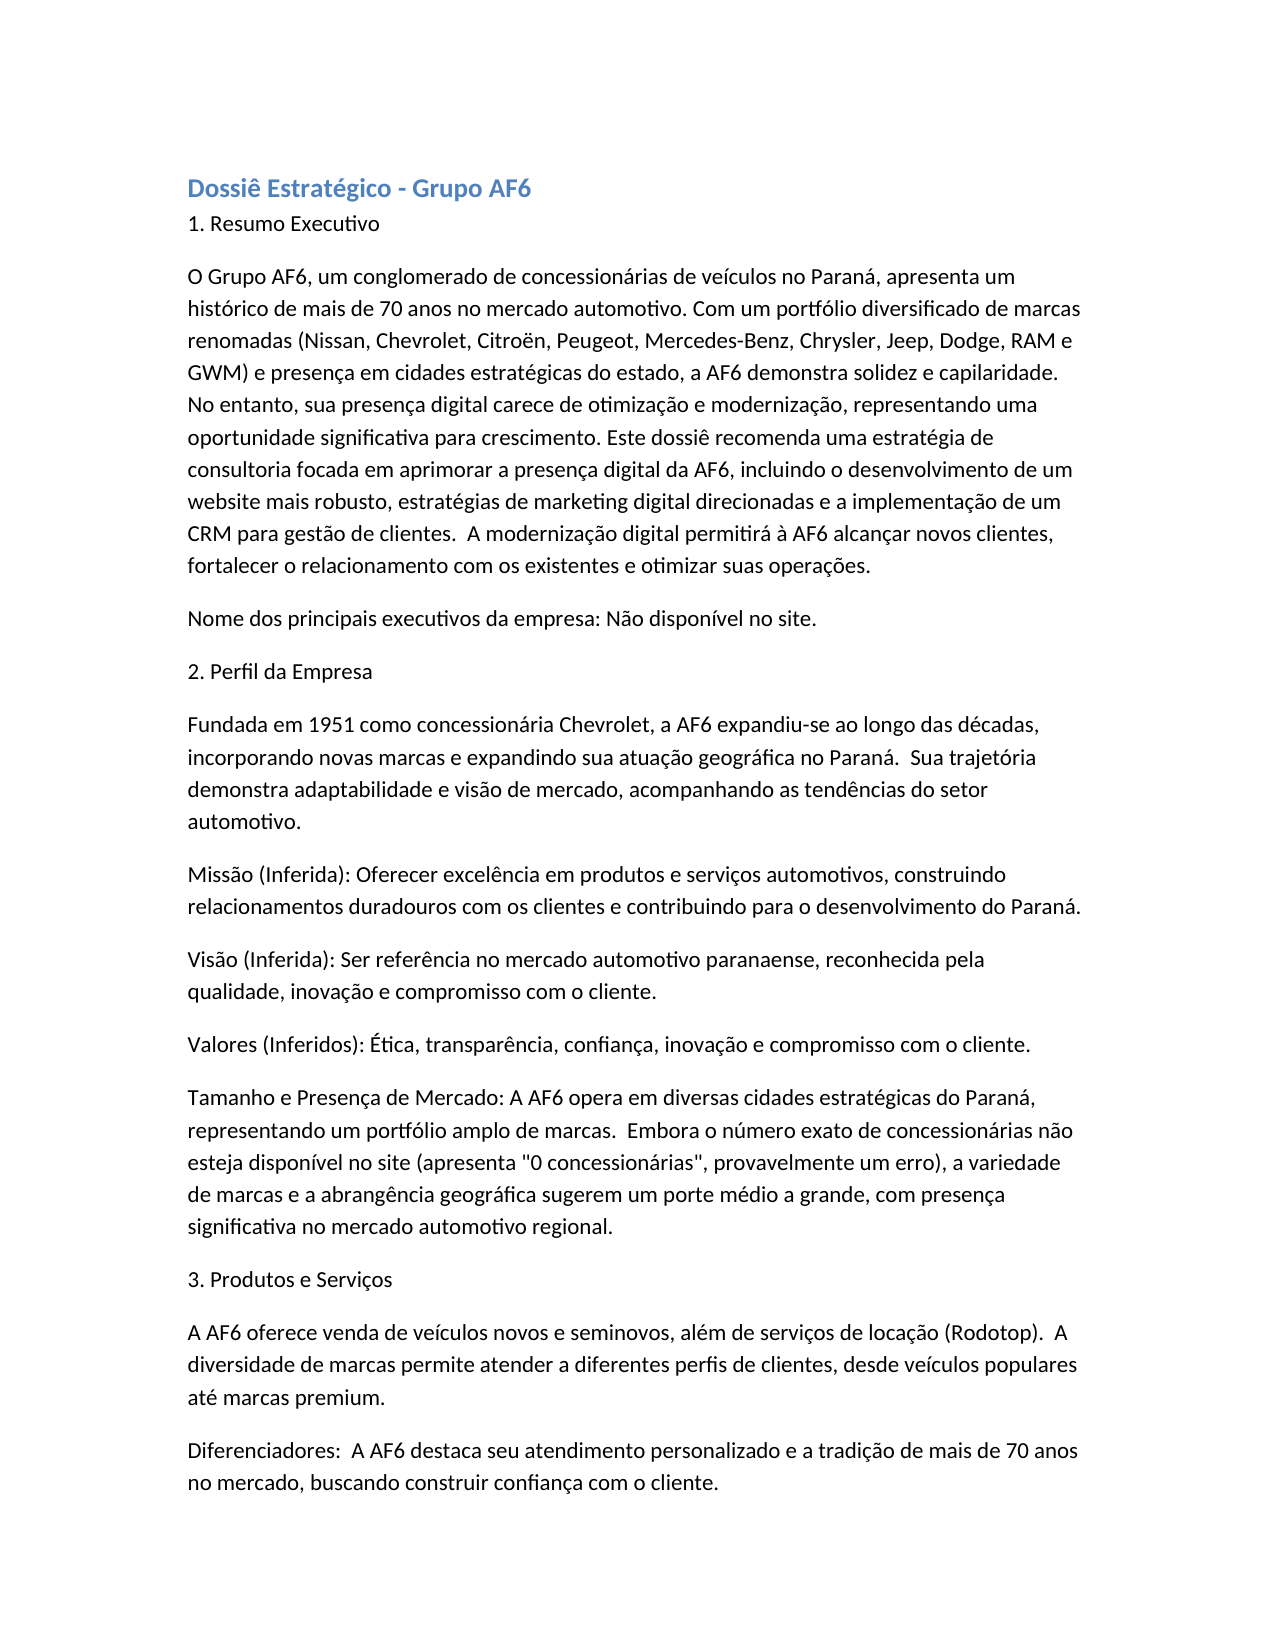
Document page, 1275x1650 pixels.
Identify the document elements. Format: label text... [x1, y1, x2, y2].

text Tamanho e Presença de Mercado: A AF6 opera em diversas cidades estratégicas do Paraná, representando um portfólio amplo de marcas. Embora o número exato de concessionárias não esteja disponível no site (apresenta "0 concessionárias", provavelmente um erro), a variedade de marcas e a abrangência geográfica sugerem um porte médio a grande, com presença significativa no mercado automotivo regional. [187, 1083, 1087, 1240]
subtitle Dossiê Estratégico - Grupo AF6 [187, 171, 1087, 204]
text Valores (Inferidos): Ética, transparência, confiança, inovação e compromisso com o cliente. [187, 1031, 1087, 1058]
text 2. Perfil da Empresa [187, 657, 1087, 686]
text Diferenciadores: A AF6 destaca seu atendimento personalizado e a tradição de mais de 70 anos no mercado, buscando construir confiança com o cliente. [187, 1436, 1087, 1496]
text Visão (Inferida): Ser referência no mercado automotivo paranaense, reconhecida pela qualidade, inovação e compromisso com o cliente. [187, 945, 1087, 1006]
text Nome dos principais executivos da empresa: Não disponível no site. [187, 604, 1087, 632]
text A AF6 oferece venda de veículos novos e seminovos, além de serviços de locação (Rodotop). A diversidade de marcas permite atender a diferentes perfis de clientes, desde veículos populares até marcas premium. [187, 1318, 1087, 1411]
text 3. Produtos e Serviços [187, 1265, 1087, 1293]
text O Grupo AF6, um conglomerado de concessionárias de veículos no Paraná, apresenta um histórico de mais de 70 anos no mercado automotivo. Com um portfólio diversificado de marcas renomadas (Nissan, Chevrolet, Citroën, Peugeot, Mercedes-Benz, Chrysler, Jeep, Dodge, RAM e GWM) e presença em cidades estratégicas do estado, a AF6 demonstra solidez e capilaridade. No entanto, sua presença digital carece de otimização e modernização, representando uma oportunidade significativa para crescimento. Este dossiê recomenda uma estratégia de consultoria focada em aprimorar a presença digital da AF6, incluindo o desenvolvimento de um website mais robusto, estratégias de marketing digital direcionadas e a implementação de um CRM para gestão de clientes. A modernização digital permitirá à AF6 alcançar novos clientes, fortalecer o relacionamento com os existentes e otimizar suas operações. [187, 262, 1087, 579]
text 1. Resumo Executivo [187, 209, 1087, 237]
text Fundada em 1951 como concessionária Chevrolet, a AF6 expandiu-se ao longo das décadas, incorporando novas marcas e expandindo sua atuação geográfica no Paraná. Sua trajetória demonstra adaptabilidade e visão de mercado, acompanhando as tendências do setor automotivo. [187, 711, 1087, 835]
text Missão (Inferida): Oferecer excelência em produtos e serviços automotivos, construindo relacionamentos duradouros com os clientes e contribuindo para o desenvolvimento do Paraná. [187, 860, 1087, 920]
